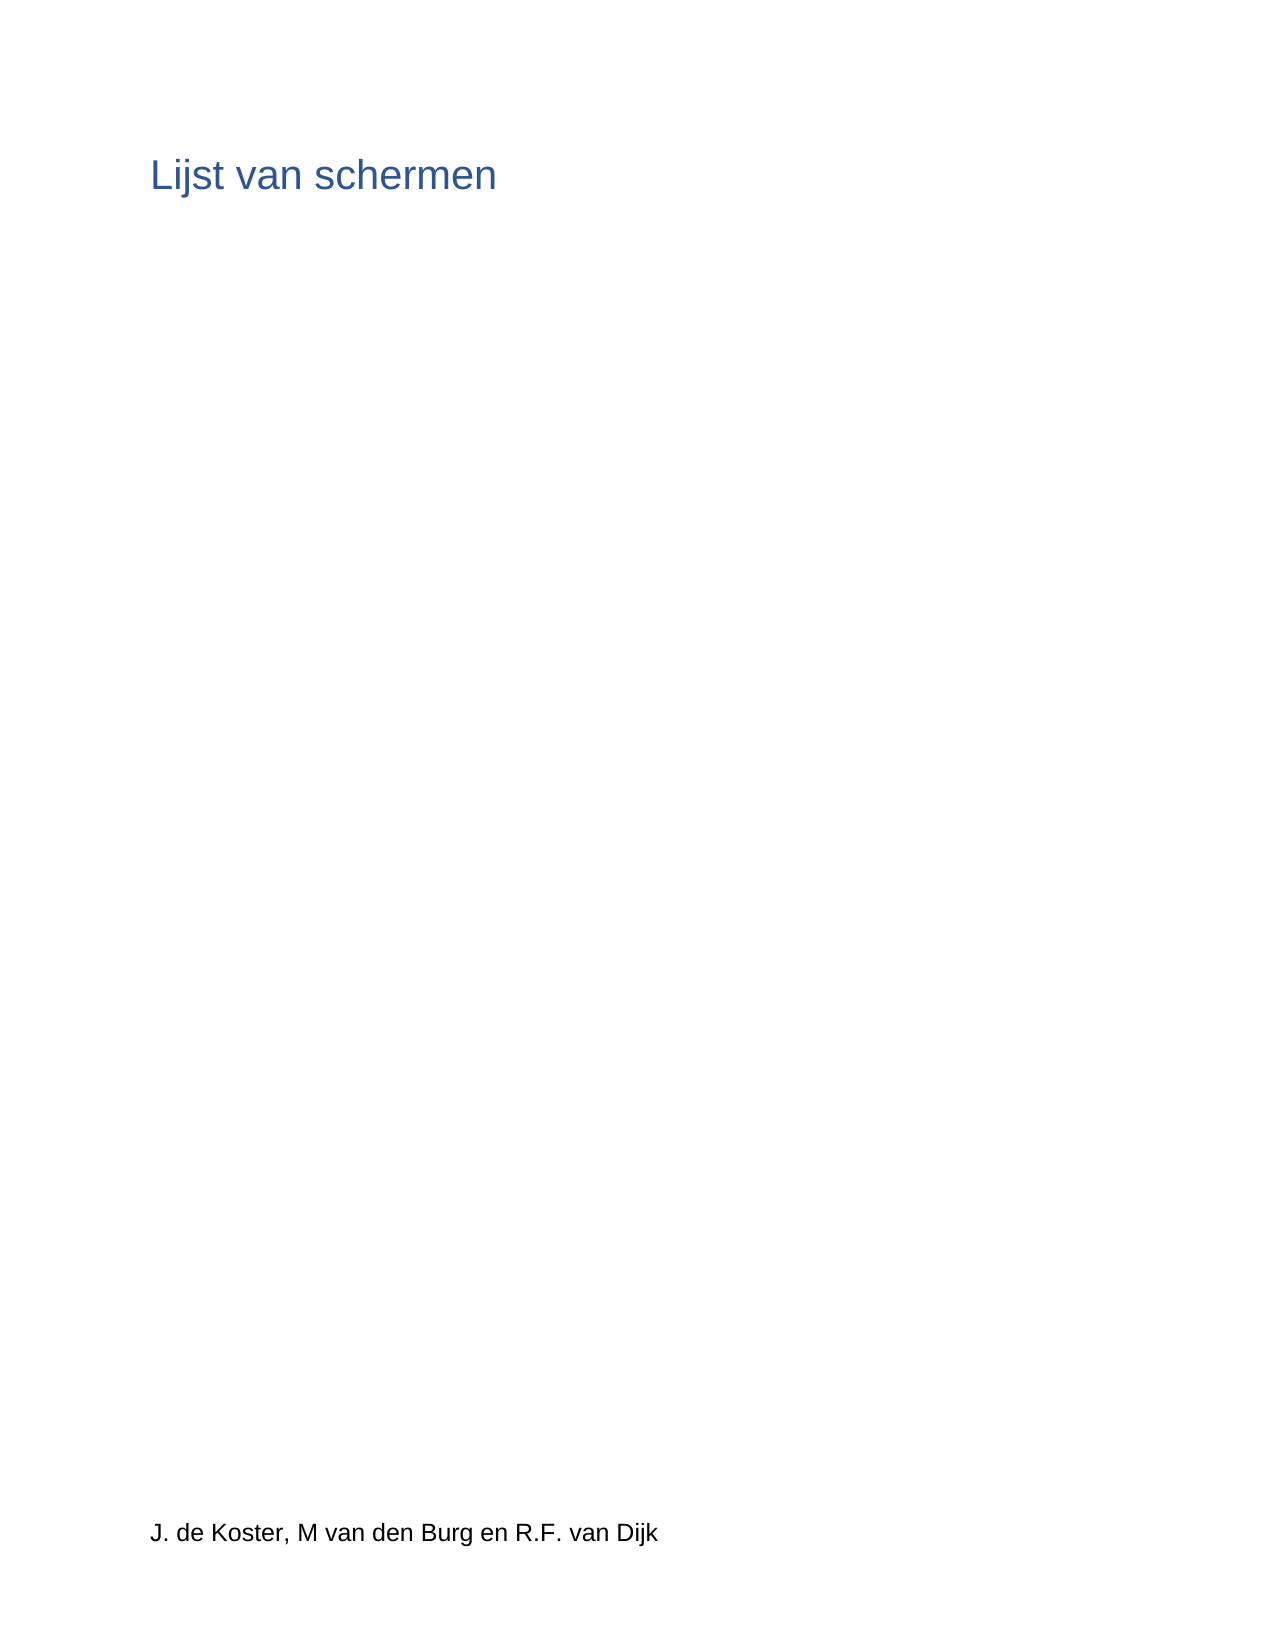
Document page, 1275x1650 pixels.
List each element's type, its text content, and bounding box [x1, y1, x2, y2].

subtitle Lijst van schermen [150, 150, 1125, 198]
